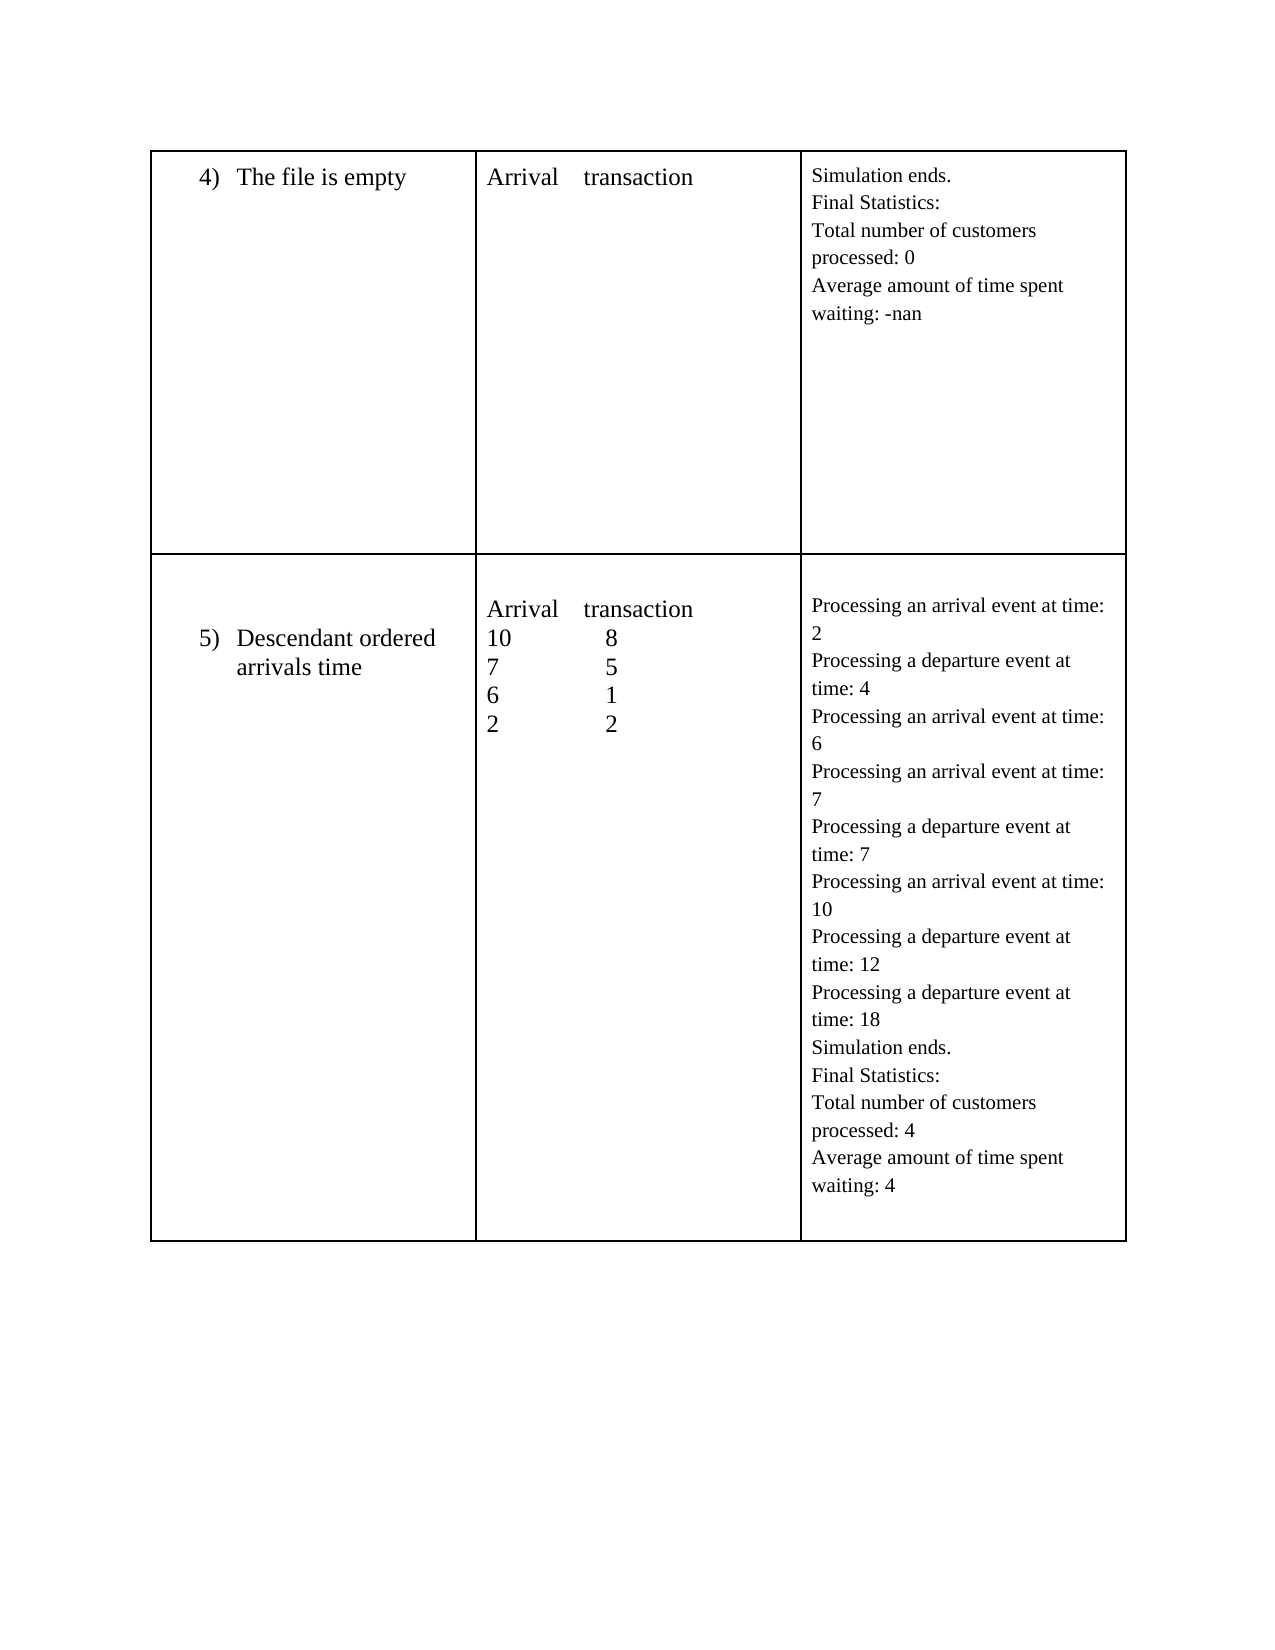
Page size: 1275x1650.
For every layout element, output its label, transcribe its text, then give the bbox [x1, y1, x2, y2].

table_cell Arrival transaction [477, 152, 800, 553]
table_cell Descendant ordered arrivals time [152, 555, 475, 1240]
table_cell Arrival transaction 10 8 7 5 6 1 2 2 [477, 555, 800, 1240]
table_cell The file is empty [152, 152, 475, 553]
table_cell Simulation ends. Final Statistics: Total number of customers processed: 0 Average amount of time spent waiting: -nan [802, 152, 1125, 553]
table_cell Processing an arrival event at time: 2 Processing a departure event at time: 4 Processing an arrival event at time: 6 Processing an arrival event at time: 7 Processing a departure event at time: 7 Processing an arrival event at time: 10 Processing a departure event at time: 12 Processing a departure event at time: 18 Simulation ends. Final Statistics: Total number of customers processed: 4 Average amount of time spent waiting: 4 [802, 555, 1125, 1240]
